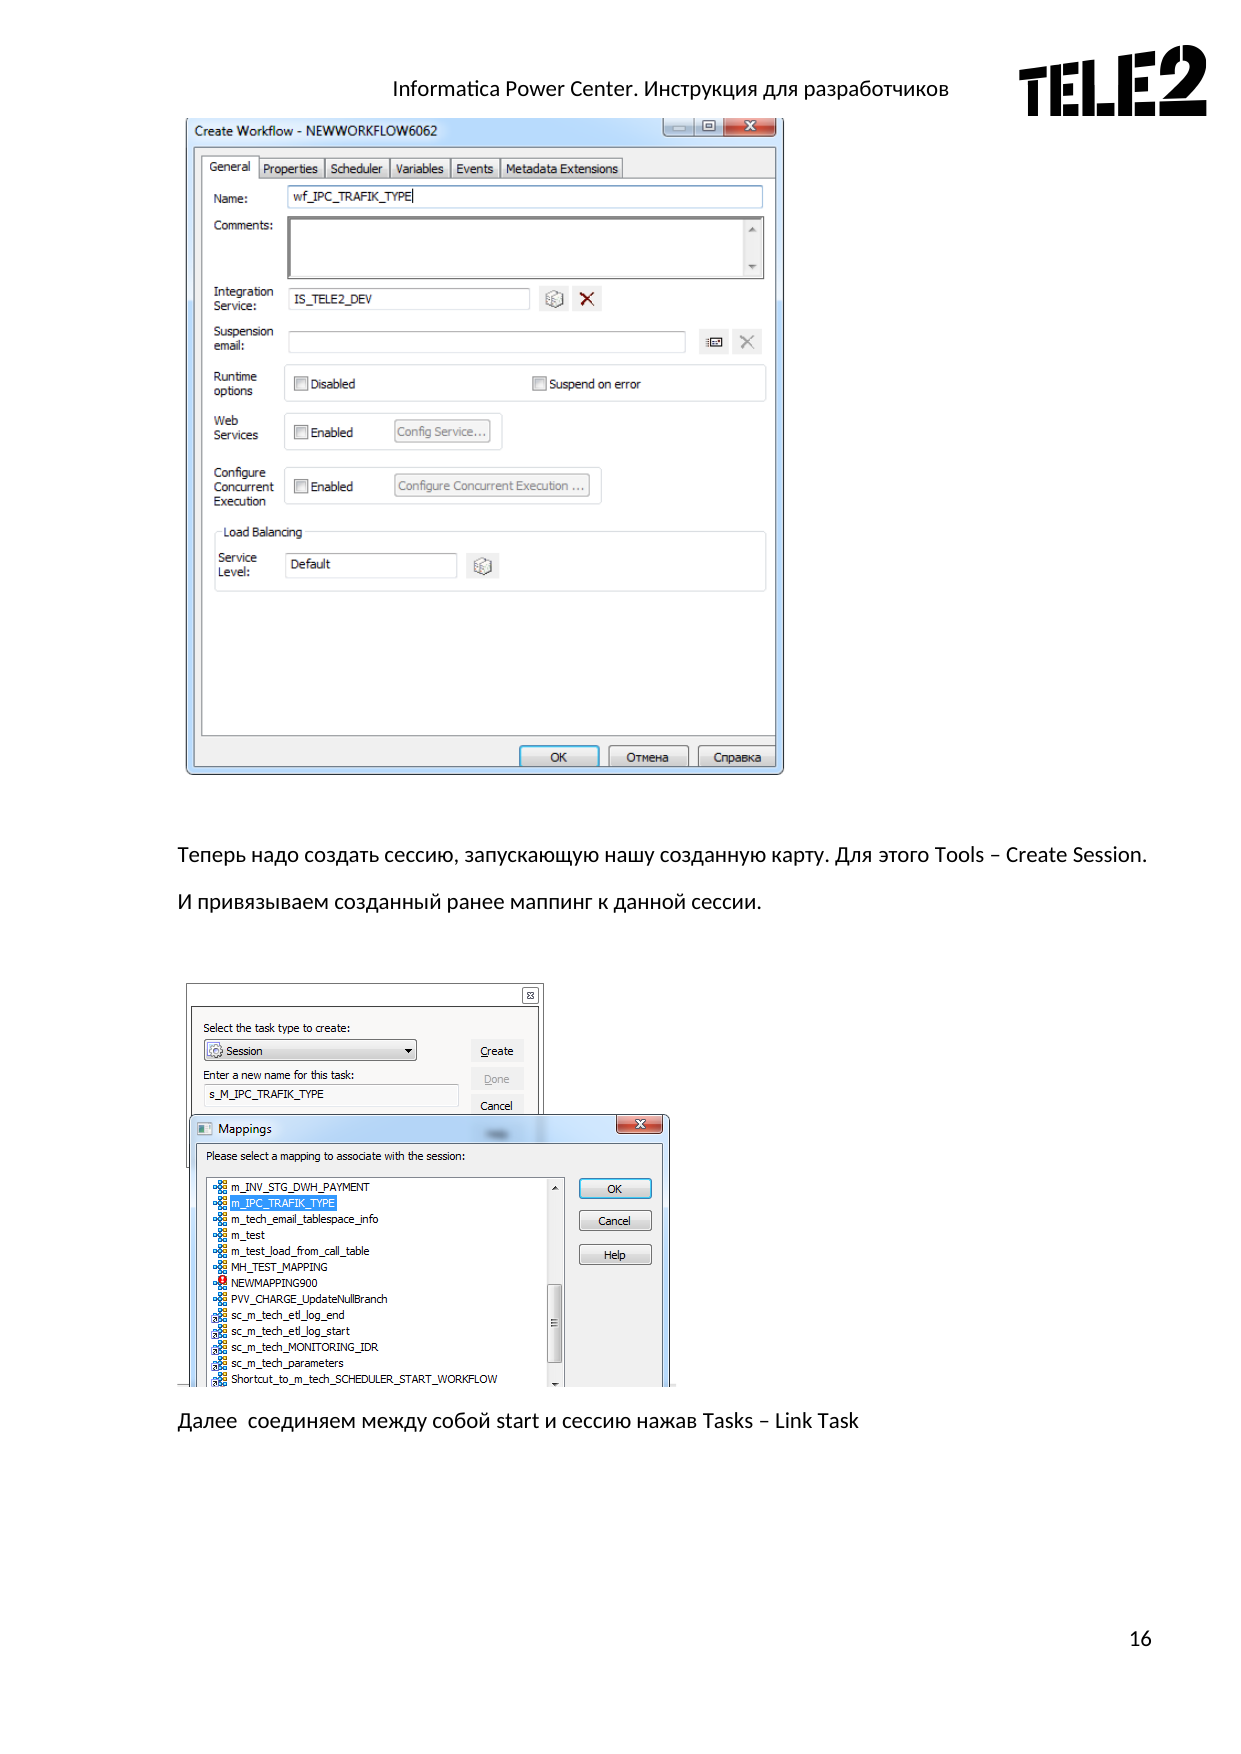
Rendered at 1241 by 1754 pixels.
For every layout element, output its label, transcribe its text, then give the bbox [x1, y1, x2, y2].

text Теперь надо создать сессию, запускающую нашу созданную карту. Для этого Tools – Create Session. [177, 840, 1152, 868]
picture [177, 980, 677, 1387]
picture [177, 118, 794, 775]
picture [1019, 45, 1207, 116]
text И привязываем созданный ранее маппинг к данной сессии. [177, 887, 1152, 915]
text Далее соединяем между собой start и сессию нажав Tasks – Link Task [177, 1406, 1152, 1434]
